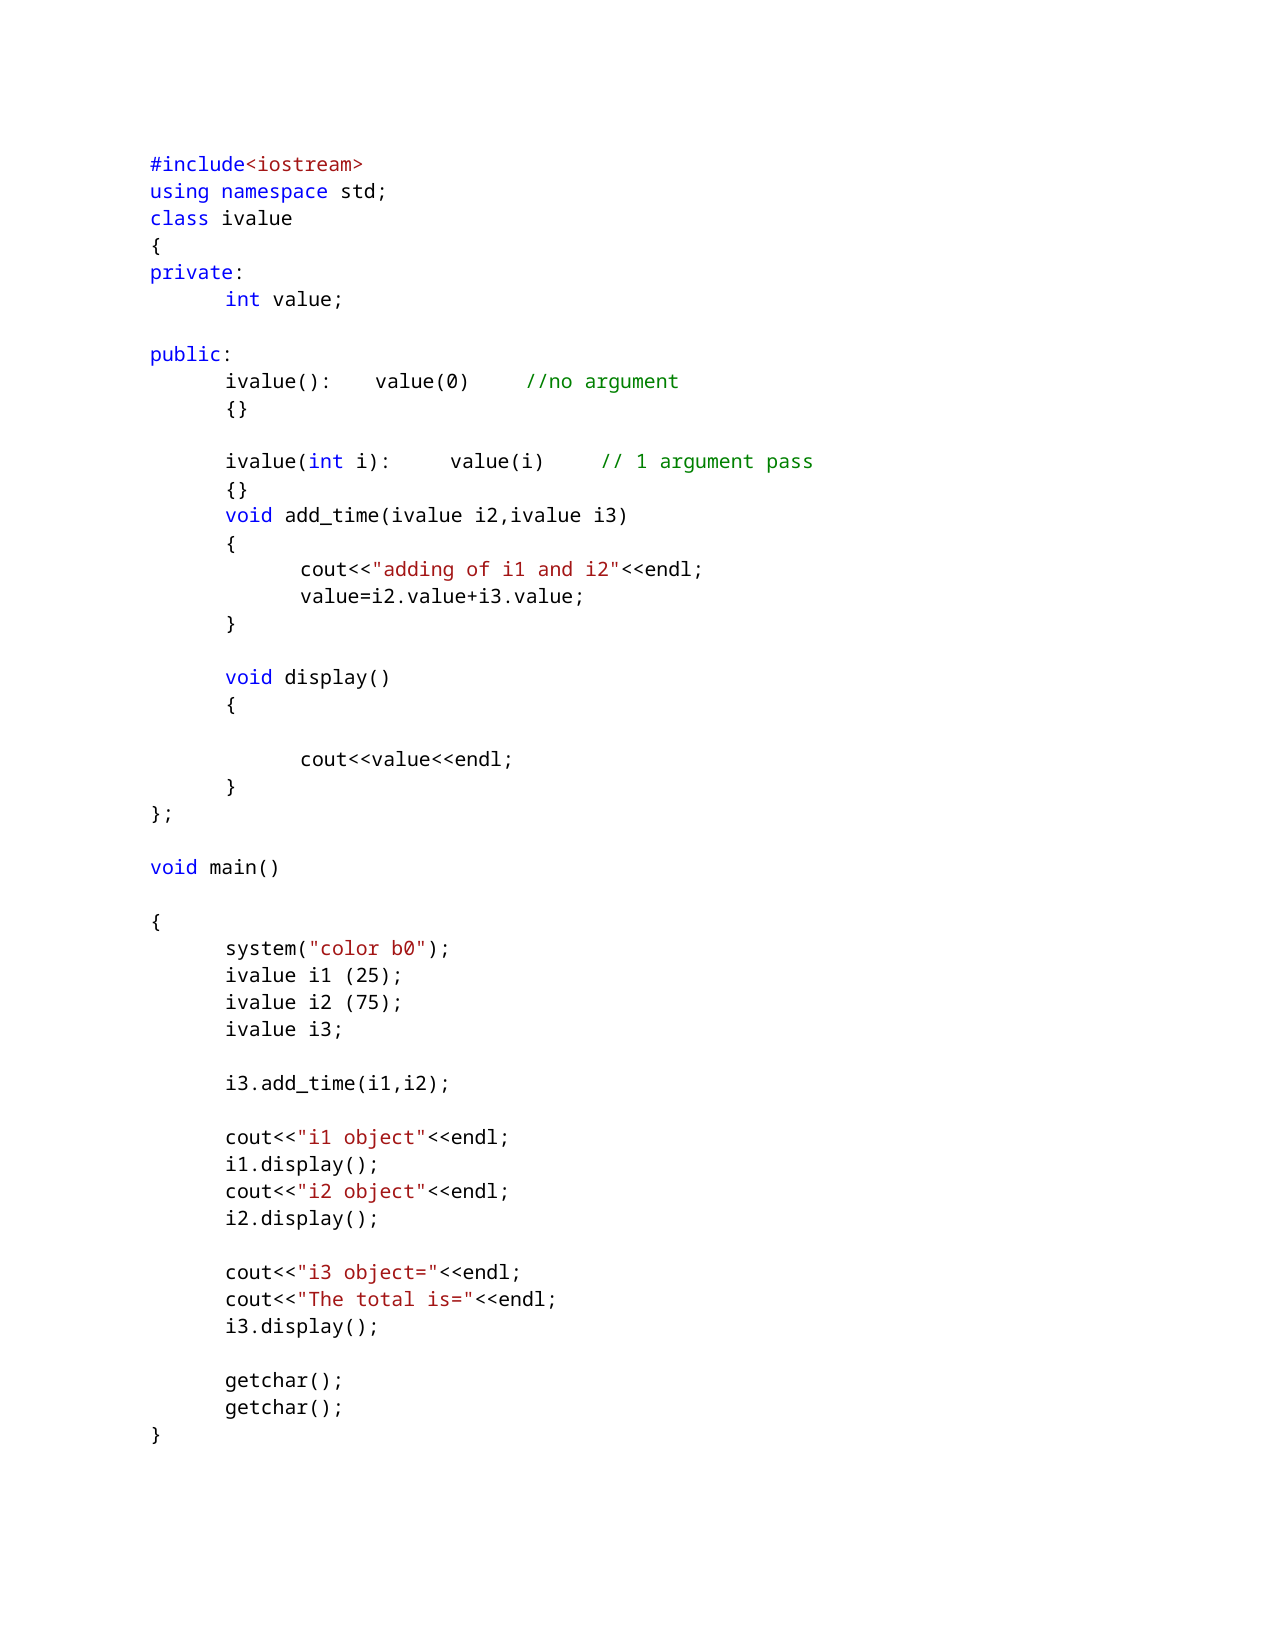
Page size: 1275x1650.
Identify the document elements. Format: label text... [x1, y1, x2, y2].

text void display() [150, 664, 1125, 691]
text system("color b0"); [150, 934, 1125, 961]
text class ivalue [150, 204, 1125, 231]
text cout<<"i1 object"<<endl; [150, 1123, 1125, 1150]
text cout<<"The total is="<<endl; [150, 1285, 1125, 1312]
text i2.display(); [150, 1204, 1125, 1231]
text } [150, 610, 1125, 637]
text } [150, 1420, 1125, 1447]
text using namespace std; [150, 177, 1125, 204]
text value=i2.value+i3.value; [150, 583, 1125, 610]
text { [150, 529, 1125, 556]
text getchar(); [150, 1366, 1125, 1393]
text cout<<"adding of i1 and i2"<<endl; [150, 556, 1125, 583]
text }; [150, 799, 1125, 827]
text cout<<"i3 object="<<endl; [150, 1258, 1125, 1285]
text getchar(); [150, 1393, 1125, 1420]
text { [150, 691, 1125, 718]
text public: [150, 340, 1125, 367]
text int value; [150, 285, 1125, 312]
text {} [150, 394, 1125, 421]
text ivalue i1 (25); [150, 961, 1125, 988]
text i3.add_time(i1,i2); [150, 1069, 1125, 1096]
text ivalue i2 (75); [150, 988, 1125, 1015]
text ivalue(): value(0) //no argument [150, 367, 1125, 394]
text { [150, 231, 1125, 258]
text cout<<value<<endl; [150, 746, 1125, 773]
text #include<iostream> [150, 150, 1125, 177]
text void add_time(ivalue i2,ivalue i3) [150, 502, 1125, 529]
text ivalue i3; [150, 1015, 1125, 1042]
text cout<<"i2 object"<<endl; [150, 1177, 1125, 1204]
text {} [150, 475, 1125, 502]
text i1.display(); [150, 1150, 1125, 1177]
text { [150, 907, 1125, 934]
text } [150, 773, 1125, 799]
text private: [150, 258, 1125, 285]
text i3.display(); [150, 1312, 1125, 1339]
text void main() [150, 853, 1125, 881]
text ivalue(int i): value(i) // 1 argument pass [150, 448, 1125, 475]
